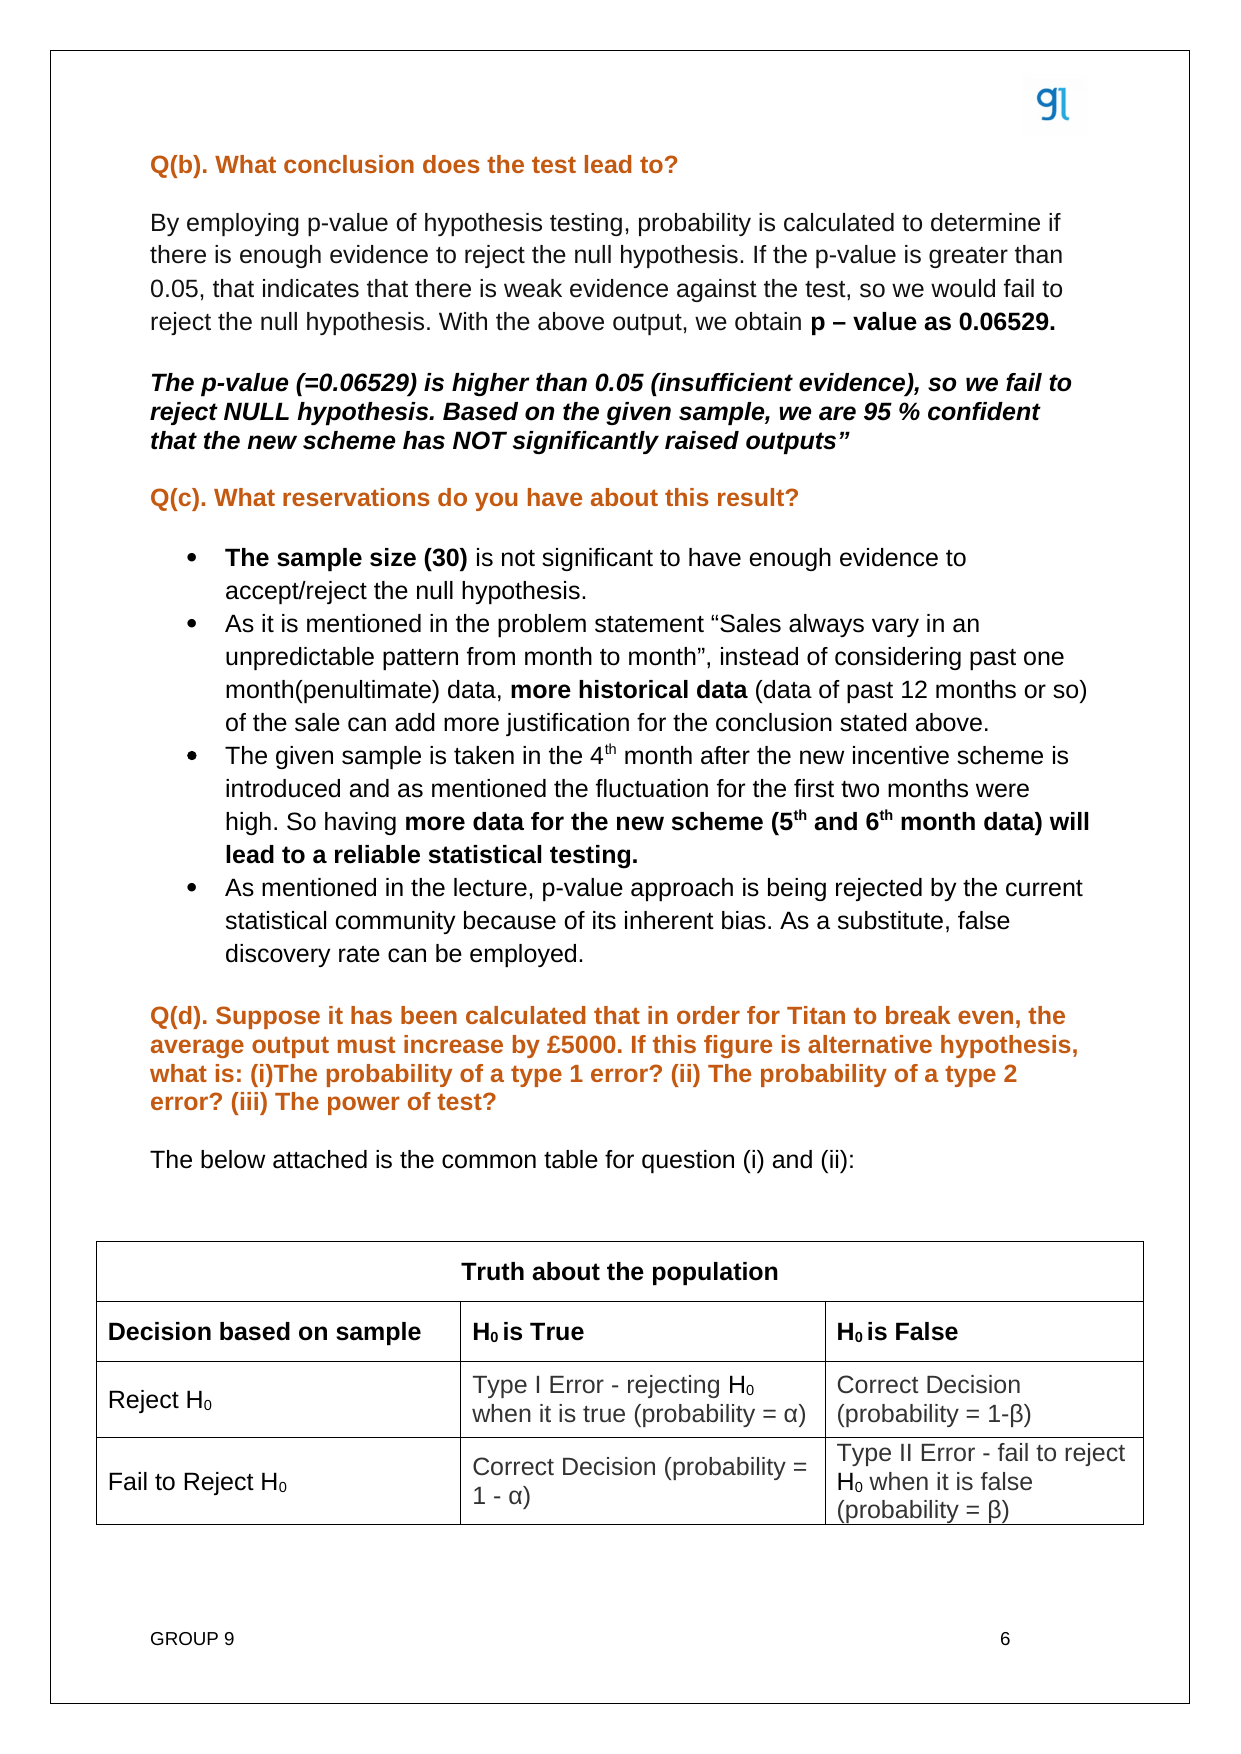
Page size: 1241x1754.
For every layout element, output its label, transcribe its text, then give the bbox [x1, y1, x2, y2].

table_cell Fail to Reject H0 [97, 1438, 460, 1524]
table_cell Correct Decision (probability = 1-β) [826, 1362, 1143, 1437]
text By employing p-value of hypothesis testing, probability is calculated to determine if there is enough evidence to reject the null hypothesis. If the p-value is greater than 0.05, that indicates that there is weak evidence against the test, so we would fail to reject the null hypothesis. With the above output, we obtain p – value as 0.06529. [150, 207, 1090, 335]
picture [1021, 73, 1088, 137]
table_cell Decision based on sample [97, 1302, 460, 1361]
text Q(d). Suppose it has been calculated that in order for Titan to break even, the average output must increase by £5000. If this figure is alternative hypothesis, what is: (i)The probability of a type 1 error? (ii) The probability of a type 2 error? (iii) The power of test? [150, 1001, 1090, 1116]
list The given sample is taken in the 4th month after the new incentive scheme is introduced and as mentioned the fluctuation for the first two months were high. So having more data for the new scheme (5th and 6th month data) will lead to a reliable statistical testing. [187, 741, 1090, 869]
table_cell Correct Decision (probability = 1 - α) [461, 1438, 825, 1524]
table_cell Type II Error - fail to reject H0 when it is false (probability = β) [826, 1438, 1143, 1524]
list As mentioned in the lecture, p-value approach is being rejected by the current statistical community because of its inherent bias. As a substitute, false discovery rate can be employed. [187, 873, 1090, 968]
text Q(c). What reservations do you have about this result? [150, 483, 1090, 543]
text The p-value (=0.06529) is higher than 0.05 (insufficient evidence), so we fail to reject NULL hypothesis. Based on the given sample, we are 95 % confident that the new scheme has NOT significantly raised outputs” [150, 368, 1090, 454]
table_cell H0 is False [826, 1302, 1143, 1361]
list The sample size (30) is not significant to have enough evidence to accept/reject the null hypothesis. [187, 543, 1090, 604]
table_cell Type I Error - rejecting H0 when it is true (probability = α) [461, 1362, 825, 1437]
table_cell H0 is True [461, 1302, 825, 1361]
list As it is mentioned in the problem statement “Sales always vary in an unpredictable pattern from month to month”, instead of considering past one month(penultimate) data, more historical data (data of past 12 months or so) of the sale can add more justification for the conclusion stated above. [187, 609, 1090, 737]
table_cell Reject H0 [97, 1362, 460, 1437]
table_header Truth about the population [97, 1242, 1143, 1301]
text Q(b). What conclusion does the test lead to? [150, 150, 1090, 179]
text The below attached is the common table for question (i) and (ii): [150, 1145, 1090, 1173]
